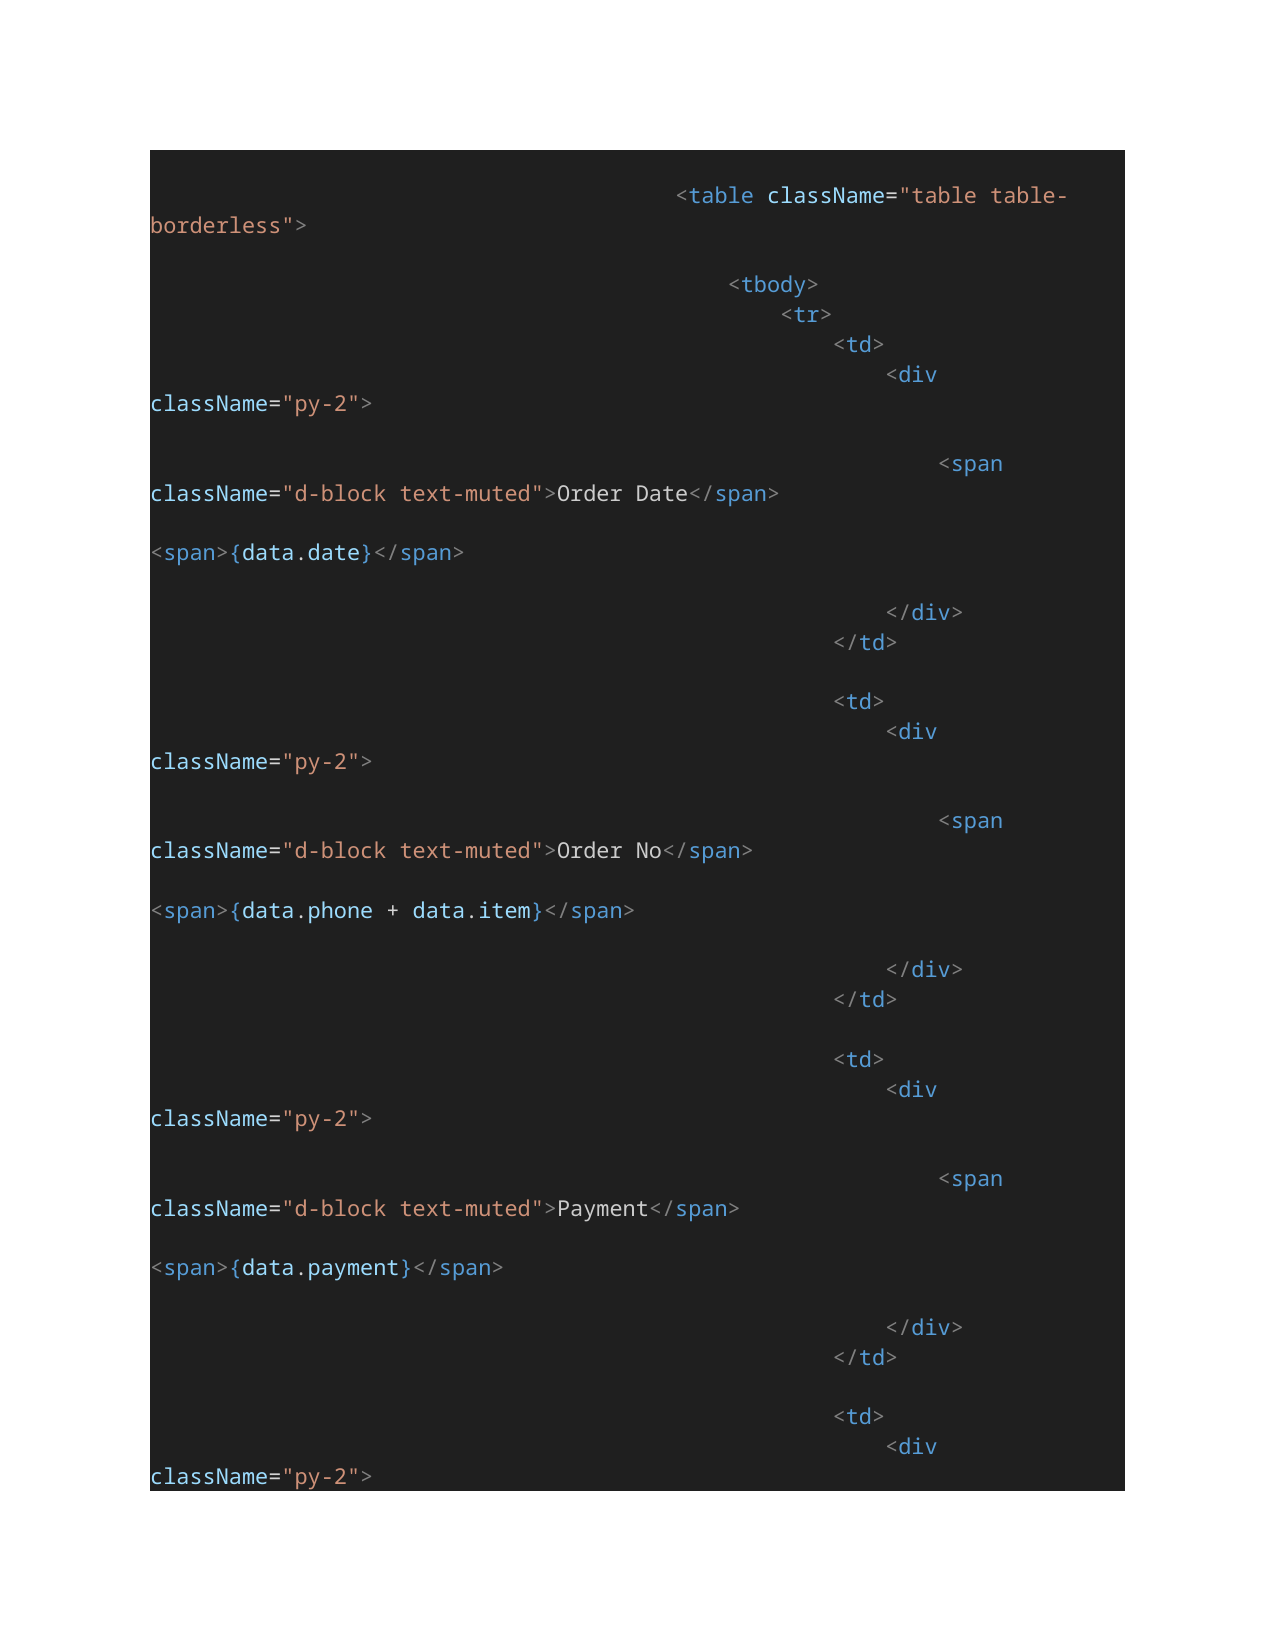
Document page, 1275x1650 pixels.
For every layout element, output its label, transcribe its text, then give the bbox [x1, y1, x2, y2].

text </div> [150, 1312, 1125, 1342]
text <td> [150, 329, 1125, 358]
text <div className="py-2"> [150, 358, 1125, 418]
text <td> [150, 686, 1125, 716]
text <span className="d-block text-muted">Order Date</span> [150, 448, 1125, 507]
text </div> [150, 954, 1125, 984]
text <div className="py-2"> [150, 1073, 1125, 1133]
text <span>{data.payment}</span> [150, 1222, 1125, 1282]
text </td> [150, 627, 1125, 656]
text <td> [150, 1401, 1125, 1431]
text <div className="py-2"> [150, 1431, 1125, 1491]
text <tr> [150, 299, 1125, 329]
text <div className="py-2"> [150, 716, 1125, 776]
text </div> [150, 597, 1125, 627]
text <tbody> [150, 269, 1125, 299]
text </td> [150, 1342, 1125, 1371]
text <span className="d-block text-muted">Payment</span> [150, 1163, 1125, 1222]
text <span>{data.phone + data.item}</span> [150, 865, 1125, 924]
text <span className="d-block text-muted">Order No</span> [150, 805, 1125, 865]
text </td> [150, 984, 1125, 1014]
text <span>{data.date}</span> [150, 507, 1125, 567]
text <table className="table table-borderless"> [150, 180, 1125, 239]
text <td> [150, 1044, 1125, 1073]
